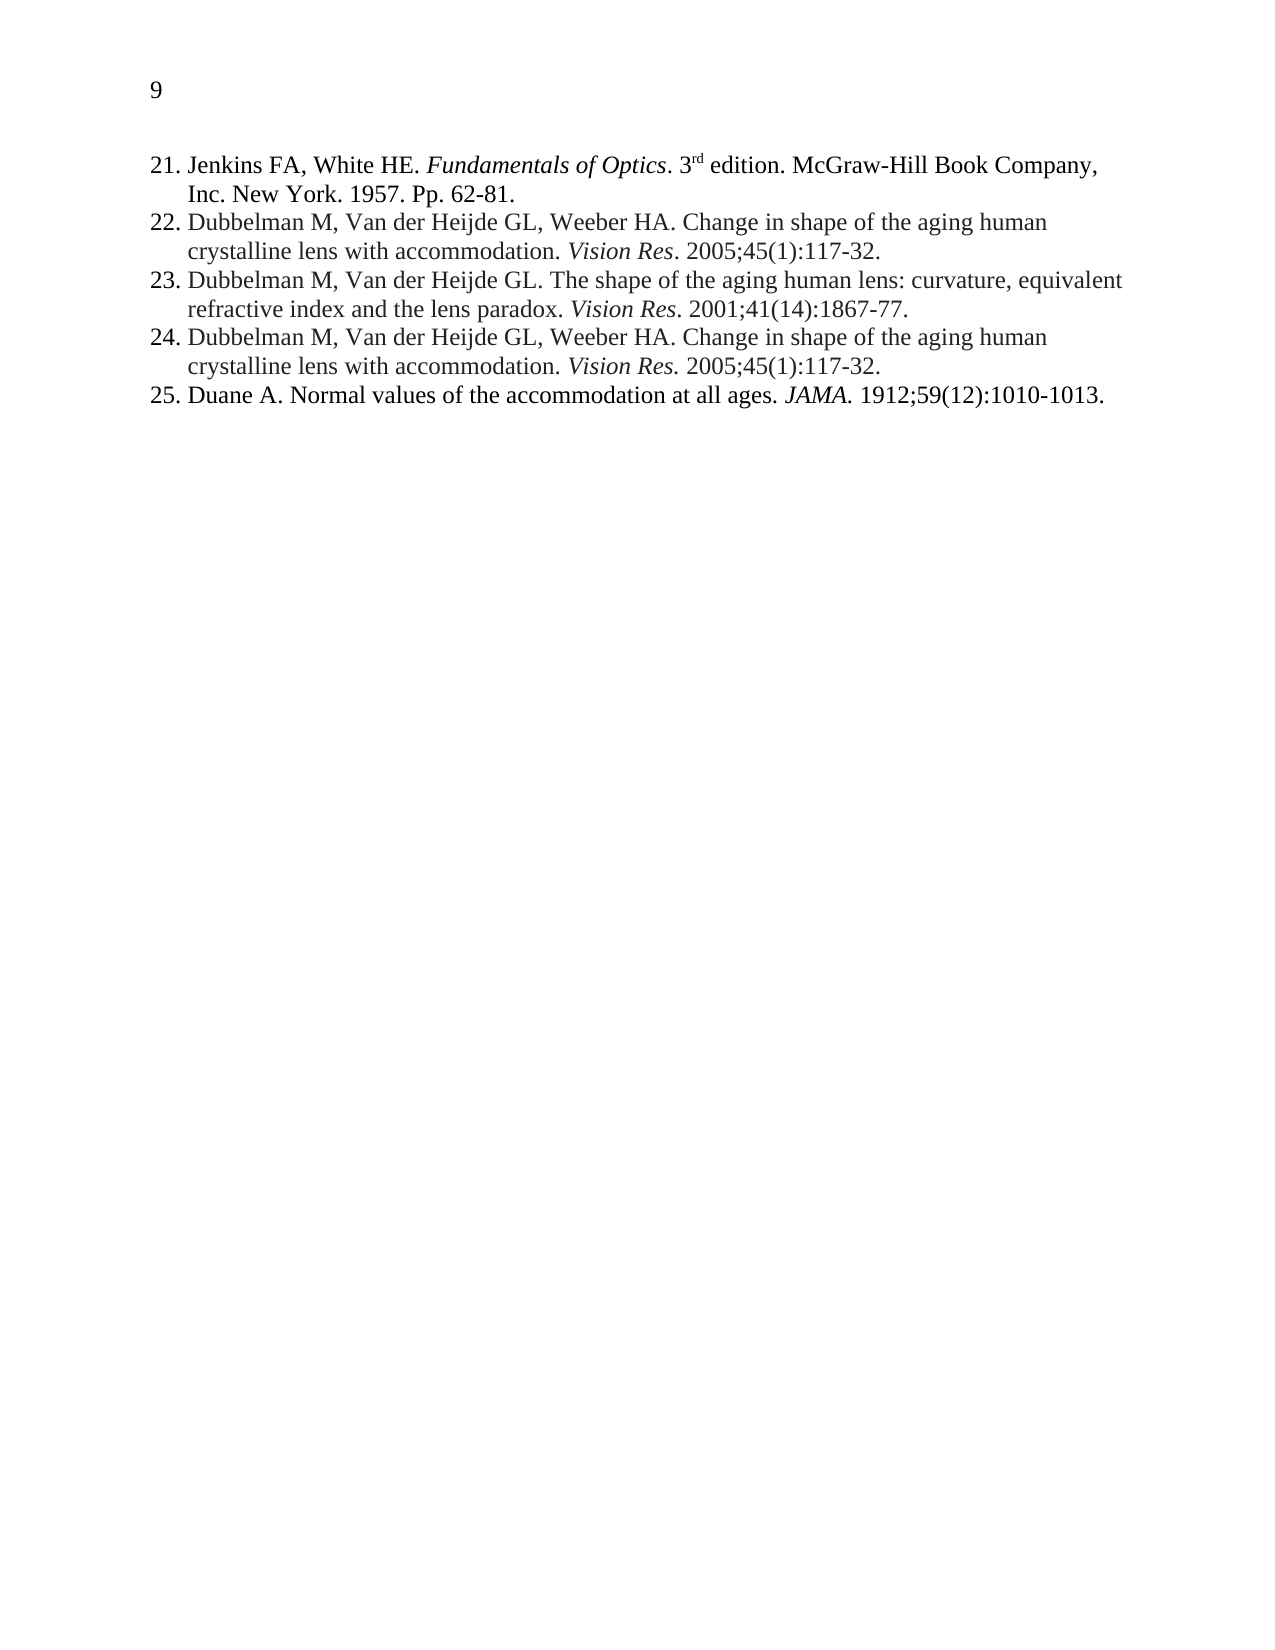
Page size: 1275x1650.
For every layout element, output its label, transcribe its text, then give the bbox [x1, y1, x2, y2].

list Duane A. Normal values of the accommodation at all ages. JAMA. 1912;59(12):1010-1013. [150, 380, 1125, 409]
list Dubbelman M, Van der Heijde GL, Weeber HA. Change in shape of the aging human crystalline lens with accommodation. Vision Res. 2005;45(1):117-32. [150, 207, 1125, 265]
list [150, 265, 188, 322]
list Dubbelman M, Van der Heijde GL, Weeber HA. Change in shape of the aging human crystalline lens with accommodation. Vision Res. 2005;45(1):117-32. [150, 322, 1125, 380]
list Dubbelman M, Van der Heijde GL. The shape of the aging human lens: curvature, equivalent refractive index and the lens paradox. Vision Res. 2001;41(14):1867-77. [909, 265, 1125, 322]
list Jenkins FA, White HE. Fundamentals of Optics. 3rd edition. McGraw-Hill Book Company, Inc. New York. 1957. Pp. 62-81. [150, 150, 1125, 207]
